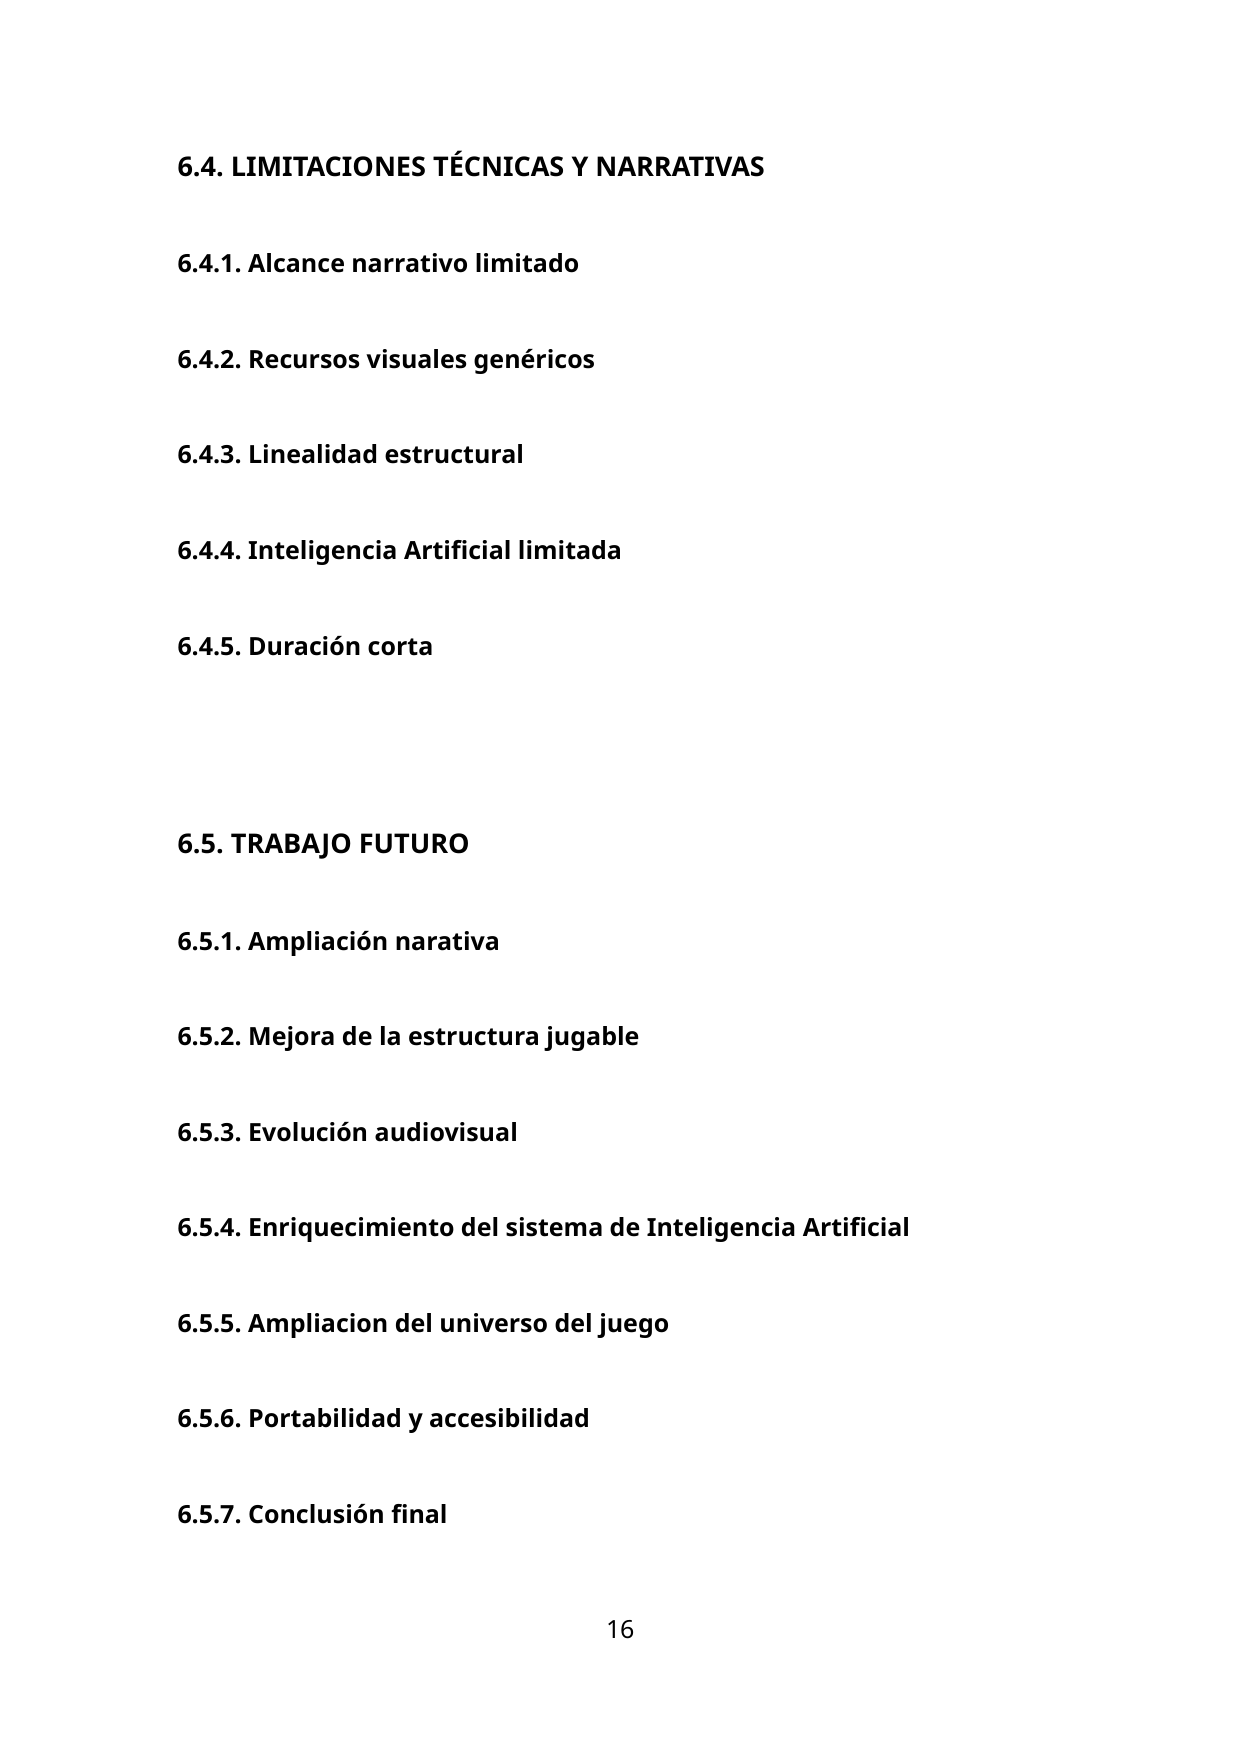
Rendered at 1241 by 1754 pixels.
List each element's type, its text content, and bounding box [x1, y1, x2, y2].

subtitle 6.5.4. Enriquecimiento del sistema de Inteligencia Artificial [177, 1210, 1063, 1244]
subtitle 6.5.3. Evolución audiovisual [177, 1114, 1063, 1148]
subtitle 6.5.6. Portabilidad y accesibilidad [177, 1401, 1063, 1435]
subtitle 6.4.3. Linealidad estructural [177, 437, 1063, 471]
subtitle 6.5.1. Ampliación narativa [177, 923, 1063, 957]
subtitle 6.5. TRABAJO FUTURO [177, 824, 1063, 861]
subtitle 6.4. LIMITACIONES TÉCNICAS Y NARRATIVAS [177, 148, 1063, 184]
subtitle 6.4.4. Inteligencia Artificial limitada [177, 533, 1063, 567]
subtitle 6.5.2. Mejora de la estructura jugable [177, 1019, 1063, 1053]
subtitle 6.4.5. Duración corta [177, 628, 1063, 662]
subtitle 6.4.2. Recursos visuales genéricos [177, 342, 1063, 376]
subtitle 6.4.1. Alcance narrativo limitado [177, 246, 1063, 280]
subtitle 6.5.7. Conclusión final [177, 1496, 1063, 1530]
subtitle 6.5.5. Ampliacion del universo del juego [177, 1305, 1063, 1339]
